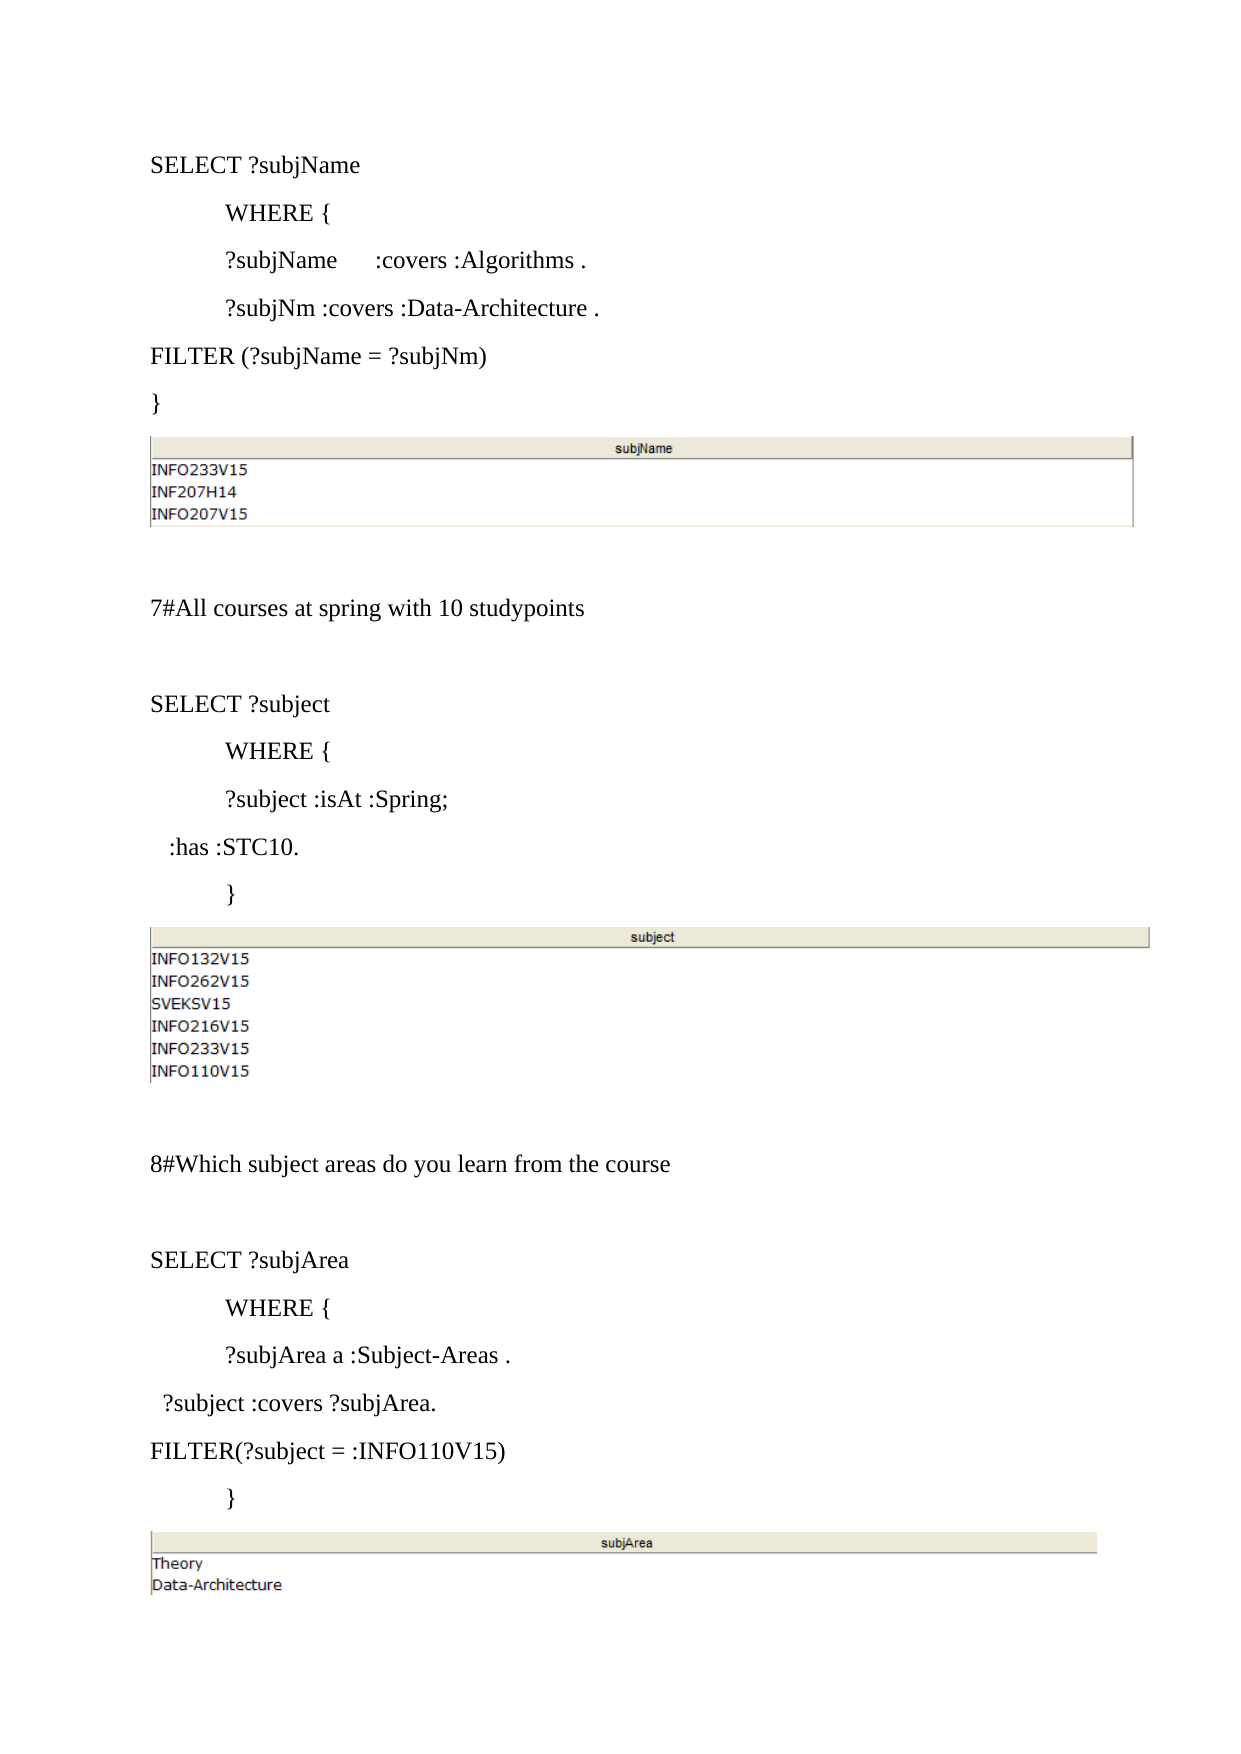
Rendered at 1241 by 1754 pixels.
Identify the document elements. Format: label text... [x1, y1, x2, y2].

text } [150, 1483, 1090, 1512]
text 8#Which subject areas do you learn from the course [150, 1149, 1090, 1178]
text } [150, 388, 1090, 417]
text ?subjArea a :Subject-Areas . [150, 1340, 1090, 1369]
text ?subject :isAt :Spring; [150, 784, 1090, 813]
text 7#All courses at spring with 10 studypoints [150, 593, 1090, 622]
text FILTER (?subjName = ?subjNm) [150, 341, 1090, 369]
text } [150, 879, 1090, 908]
text SELECT ?subjName [150, 150, 1090, 179]
text WHERE { [150, 736, 1090, 765]
text ?subject :covers ?subjArea. [150, 1388, 1090, 1417]
text WHERE { [150, 1293, 1090, 1321]
picture [150, 1531, 1098, 1595]
picture [150, 927, 1150, 1083]
picture [150, 436, 1134, 527]
text SELECT ?subject [150, 689, 1090, 717]
text FILTER(?subject = :INFO110V15) [150, 1436, 1090, 1464]
text SELECT ?subjArea [150, 1245, 1090, 1274]
text WHERE { [150, 198, 1090, 226]
text ?subjNm :covers :Data-Architecture . [150, 293, 1090, 322]
text ?subjName :covers :Algorithms . [150, 245, 1090, 274]
text :has :STC10. [150, 832, 1090, 861]
